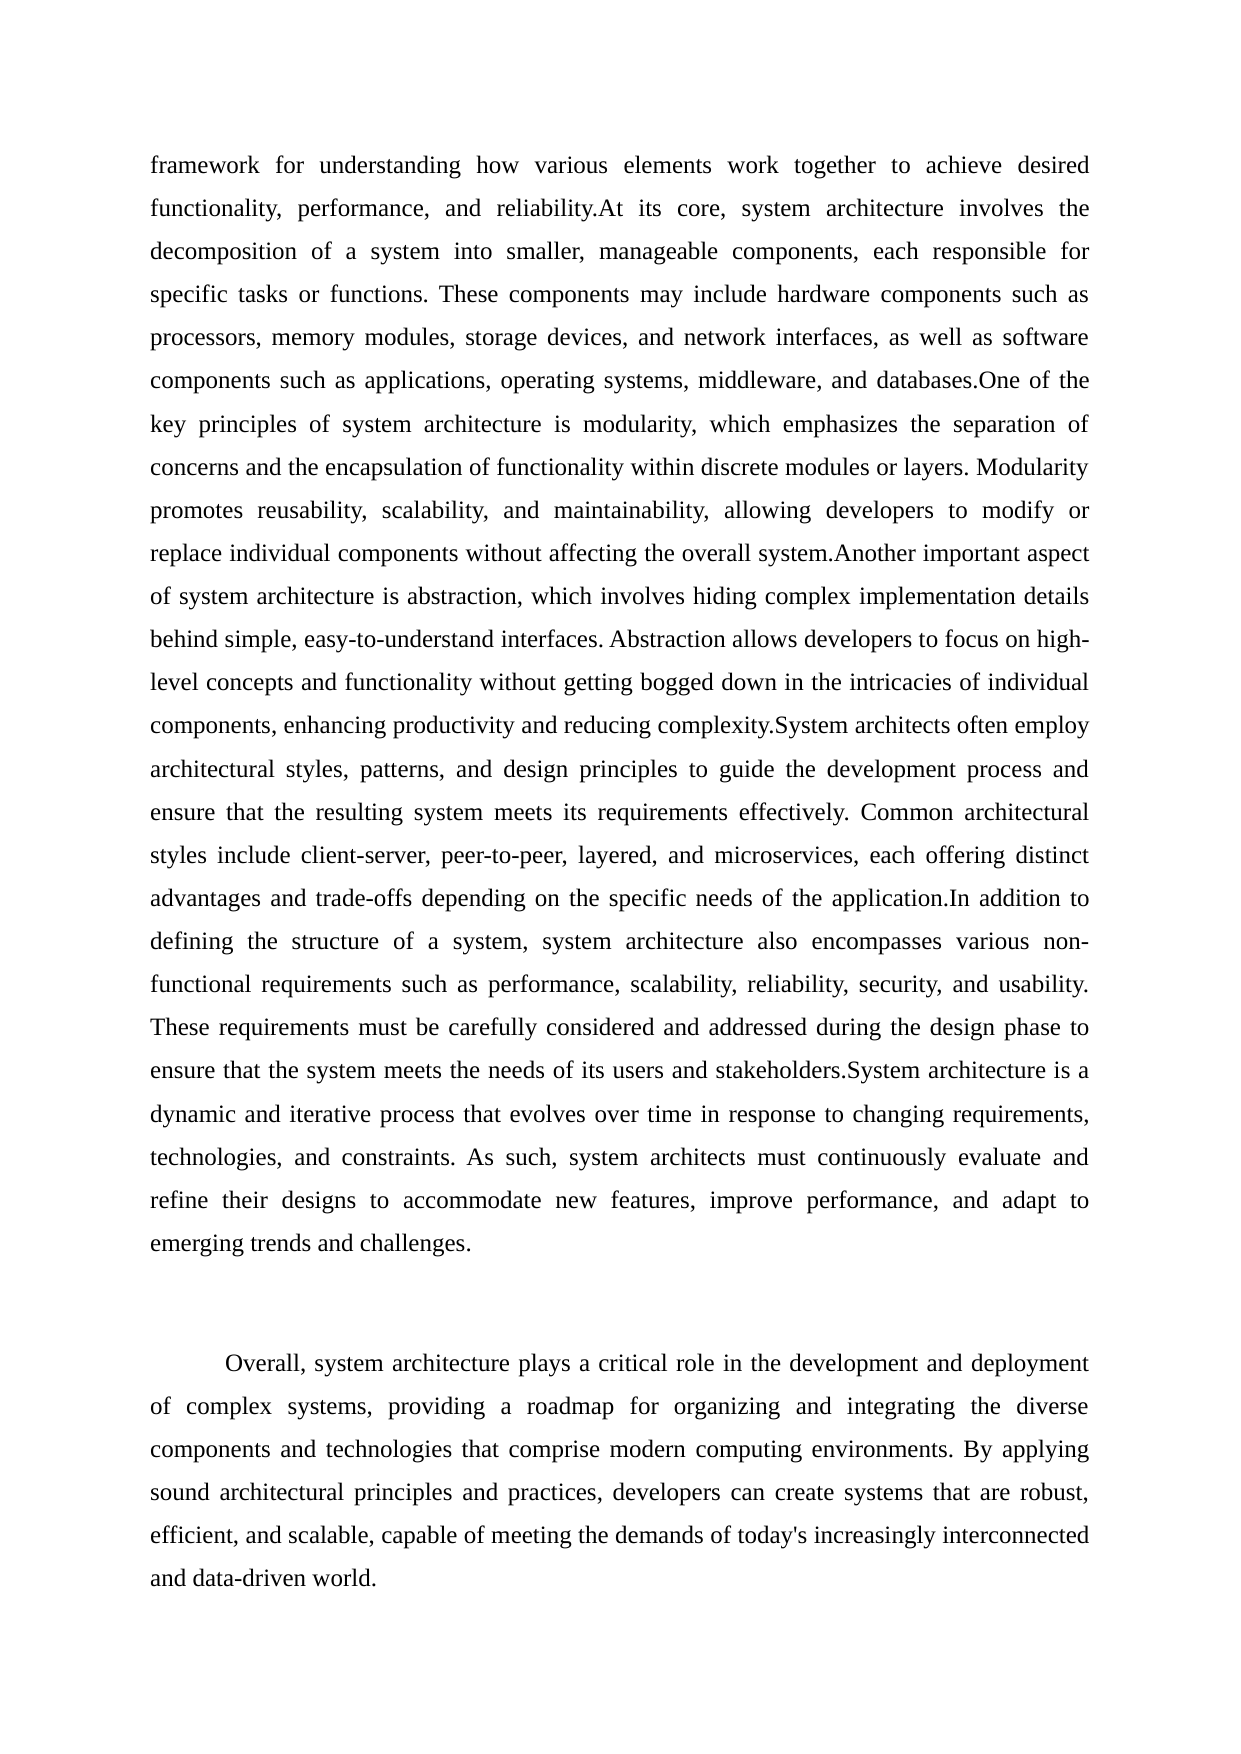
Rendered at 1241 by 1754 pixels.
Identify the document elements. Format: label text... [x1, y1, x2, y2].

text Overall, system architecture plays a critical role in the development and deployment of complex systems, providing a roadmap for organizing and integrating the diverse components and technologies that comprise modern computing environments. By applying sound architectural principles and practices, developers can create systems that are robust, efficient, and scalable, capable of meeting the demands of today's increasingly interconnected and data-driven world. [150, 1348, 1090, 1592]
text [150, 150, 1090, 1257]
